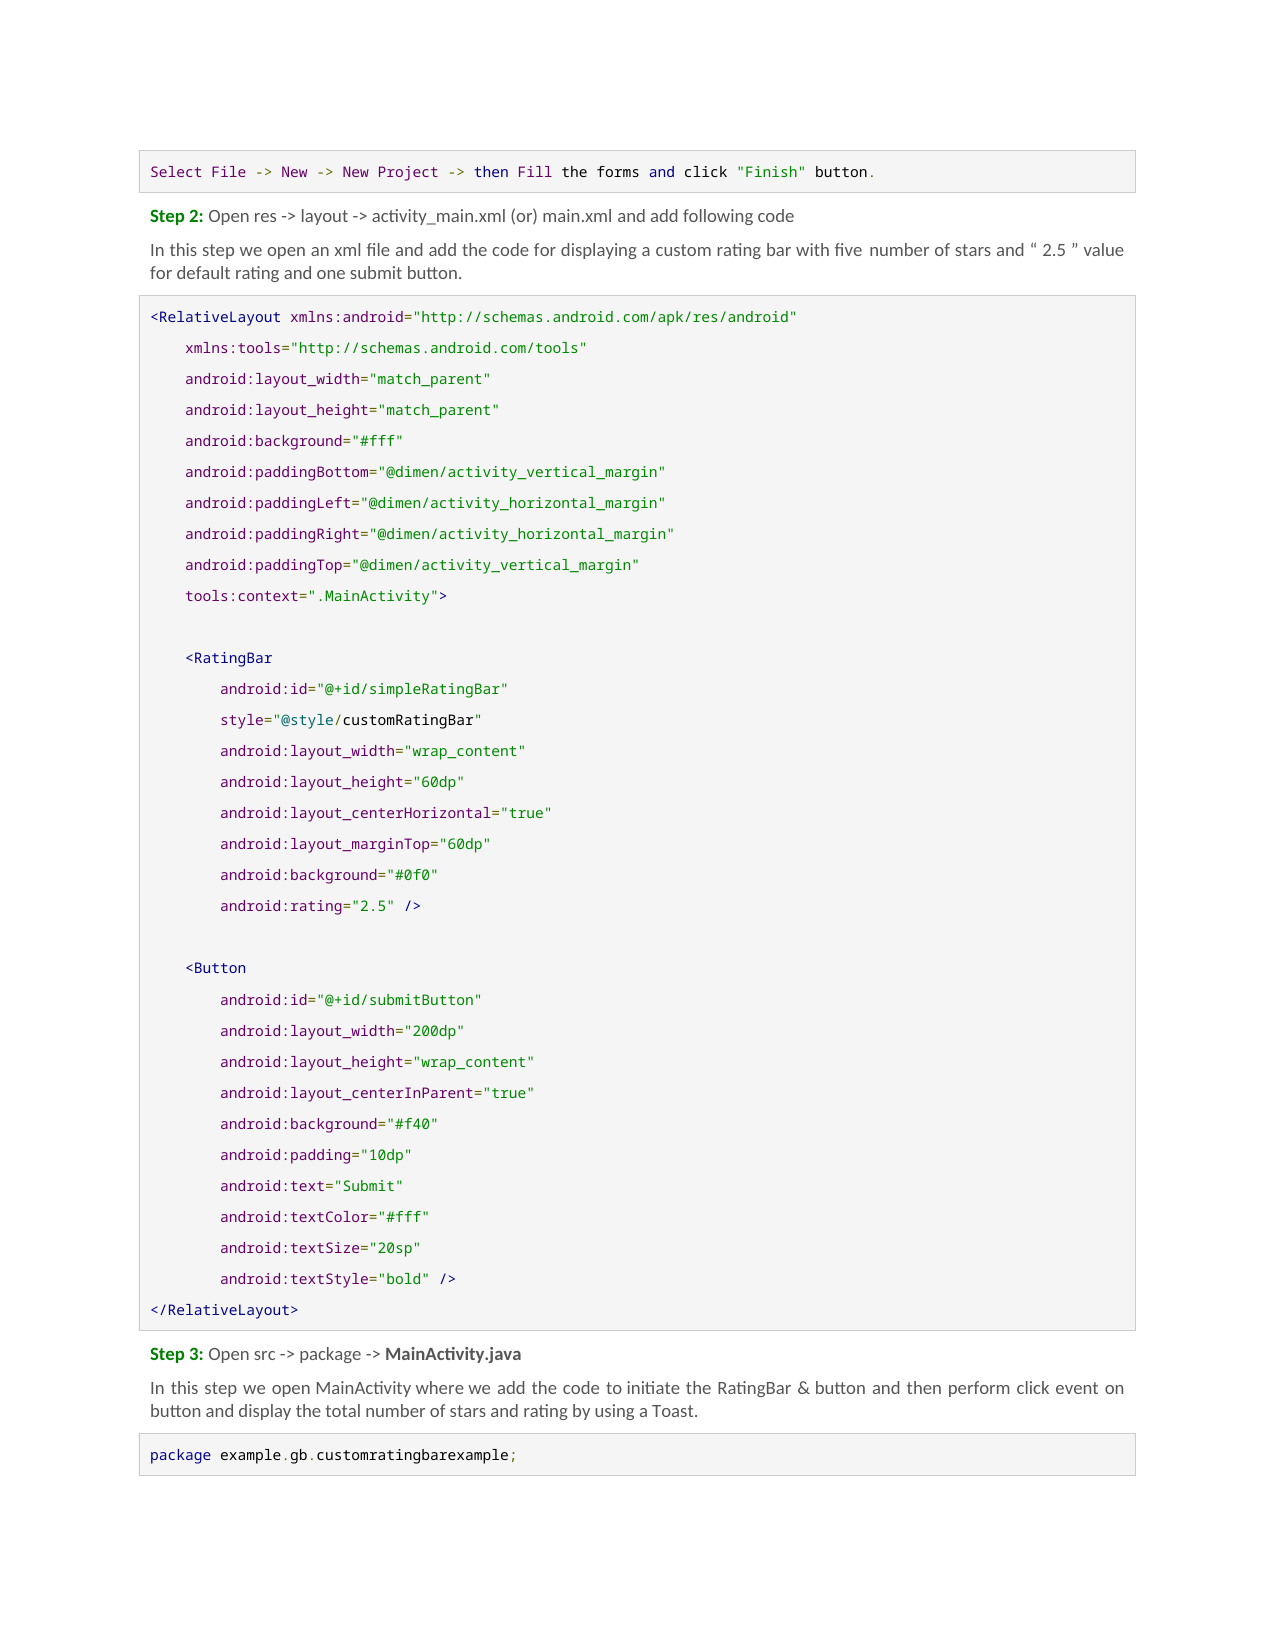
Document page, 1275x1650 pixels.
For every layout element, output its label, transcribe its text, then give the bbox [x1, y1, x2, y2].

text android:layout_height="60dp" [140, 761, 1135, 792]
text style="@style/customRatingBar" [140, 698, 1135, 729]
text android:id="@+id/submitButton" [140, 978, 1135, 1009]
text android:layout_centerInParent="true" [140, 1071, 1135, 1102]
text android:layout_centerHorizontal="true" [140, 792, 1135, 823]
text android:layout_marginTop="60dp" [140, 823, 1135, 854]
text android:background="#fff" [140, 419, 1135, 450]
text android:layout_height="match_parent" [140, 388, 1135, 419]
text In this step we open MainActivity where we add the code to initiate the RatingBar & button and then perform click event on button and display the total number of stars and rating by using a Toast. [150, 1376, 1125, 1422]
text android:background="#0f0" [140, 854, 1135, 885]
text </RelativeLayout> [140, 1288, 1135, 1330]
text android:layout_height="wrap_content" [140, 1040, 1135, 1071]
text android:padding="10dp" [140, 1133, 1135, 1164]
text android:paddingLeft="@dimen/activity_horizontal_margin" [140, 481, 1135, 512]
text Step 3: Open src -> package -> MainActivity.java [150, 1342, 1125, 1365]
text android:layout_width="200dp" [140, 1009, 1135, 1040]
text xmlns:tools="http://schemas.android.com/tools" [140, 326, 1135, 357]
text android:textStyle="bold" /> [140, 1257, 1135, 1288]
text android:rating="2.5" /> [140, 885, 1135, 916]
text android:paddingRight="@dimen/activity_horizontal_margin" [140, 512, 1135, 543]
text <Button [140, 947, 1135, 978]
text <RelativeLayout xmlns:android="http://schemas.android.com/apk/res/android" [140, 296, 1135, 326]
text Select File -> New -> New Project -> then Fill the forms and click "Finish" button. [140, 151, 1135, 192]
text In this step we open an xml file and add the code for displaying a custom rating bar with five number of stars and “ 2.5 ” value for default rating and one submit button. [150, 238, 1125, 284]
text <RatingBar [140, 636, 1135, 667]
text android:layout_width="wrap_content" [140, 729, 1135, 761]
text android:background="#f40" [140, 1102, 1135, 1133]
text android:textColor="#fff" [140, 1195, 1135, 1226]
text android:id="@+id/simpleRatingBar" [140, 667, 1135, 698]
text tools:context=".MainActivity"> [140, 574, 1135, 605]
text android:layout_width="match_parent" [140, 357, 1135, 388]
text package example.gb.customratingbarexample; [140, 1434, 1135, 1475]
text android:paddingBottom="@dimen/activity_vertical_margin" [140, 450, 1135, 481]
text Step 2: Open res -> layout -> activity_main.xml (or) main.xml and add following code [150, 204, 1125, 227]
text android:text="Submit" [140, 1164, 1135, 1195]
text android:paddingTop="@dimen/activity_vertical_margin" [140, 543, 1135, 574]
text android:textSize="20sp" [140, 1226, 1135, 1257]
